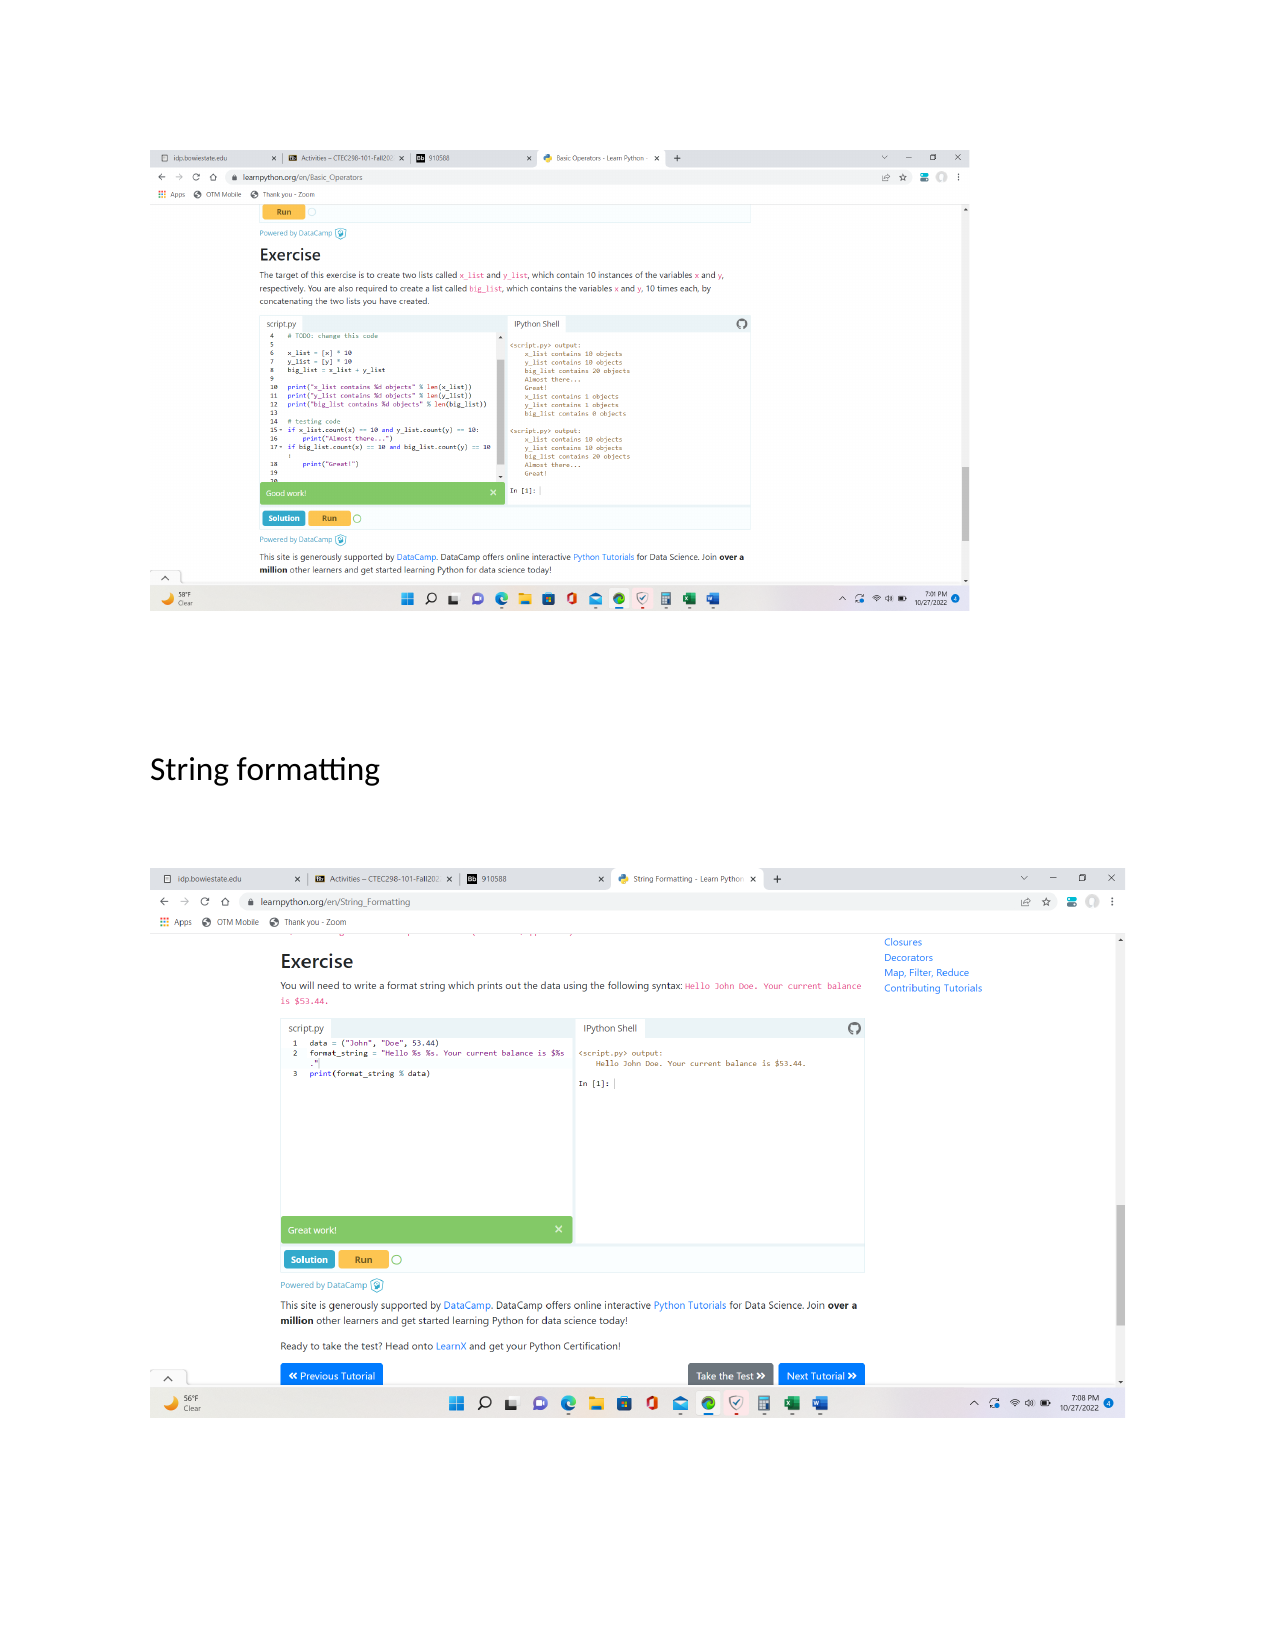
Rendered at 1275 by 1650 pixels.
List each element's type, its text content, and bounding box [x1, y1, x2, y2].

picture [150, 150, 970, 611]
picture [150, 868, 1125, 1418]
text String formatting [150, 748, 1125, 788]
